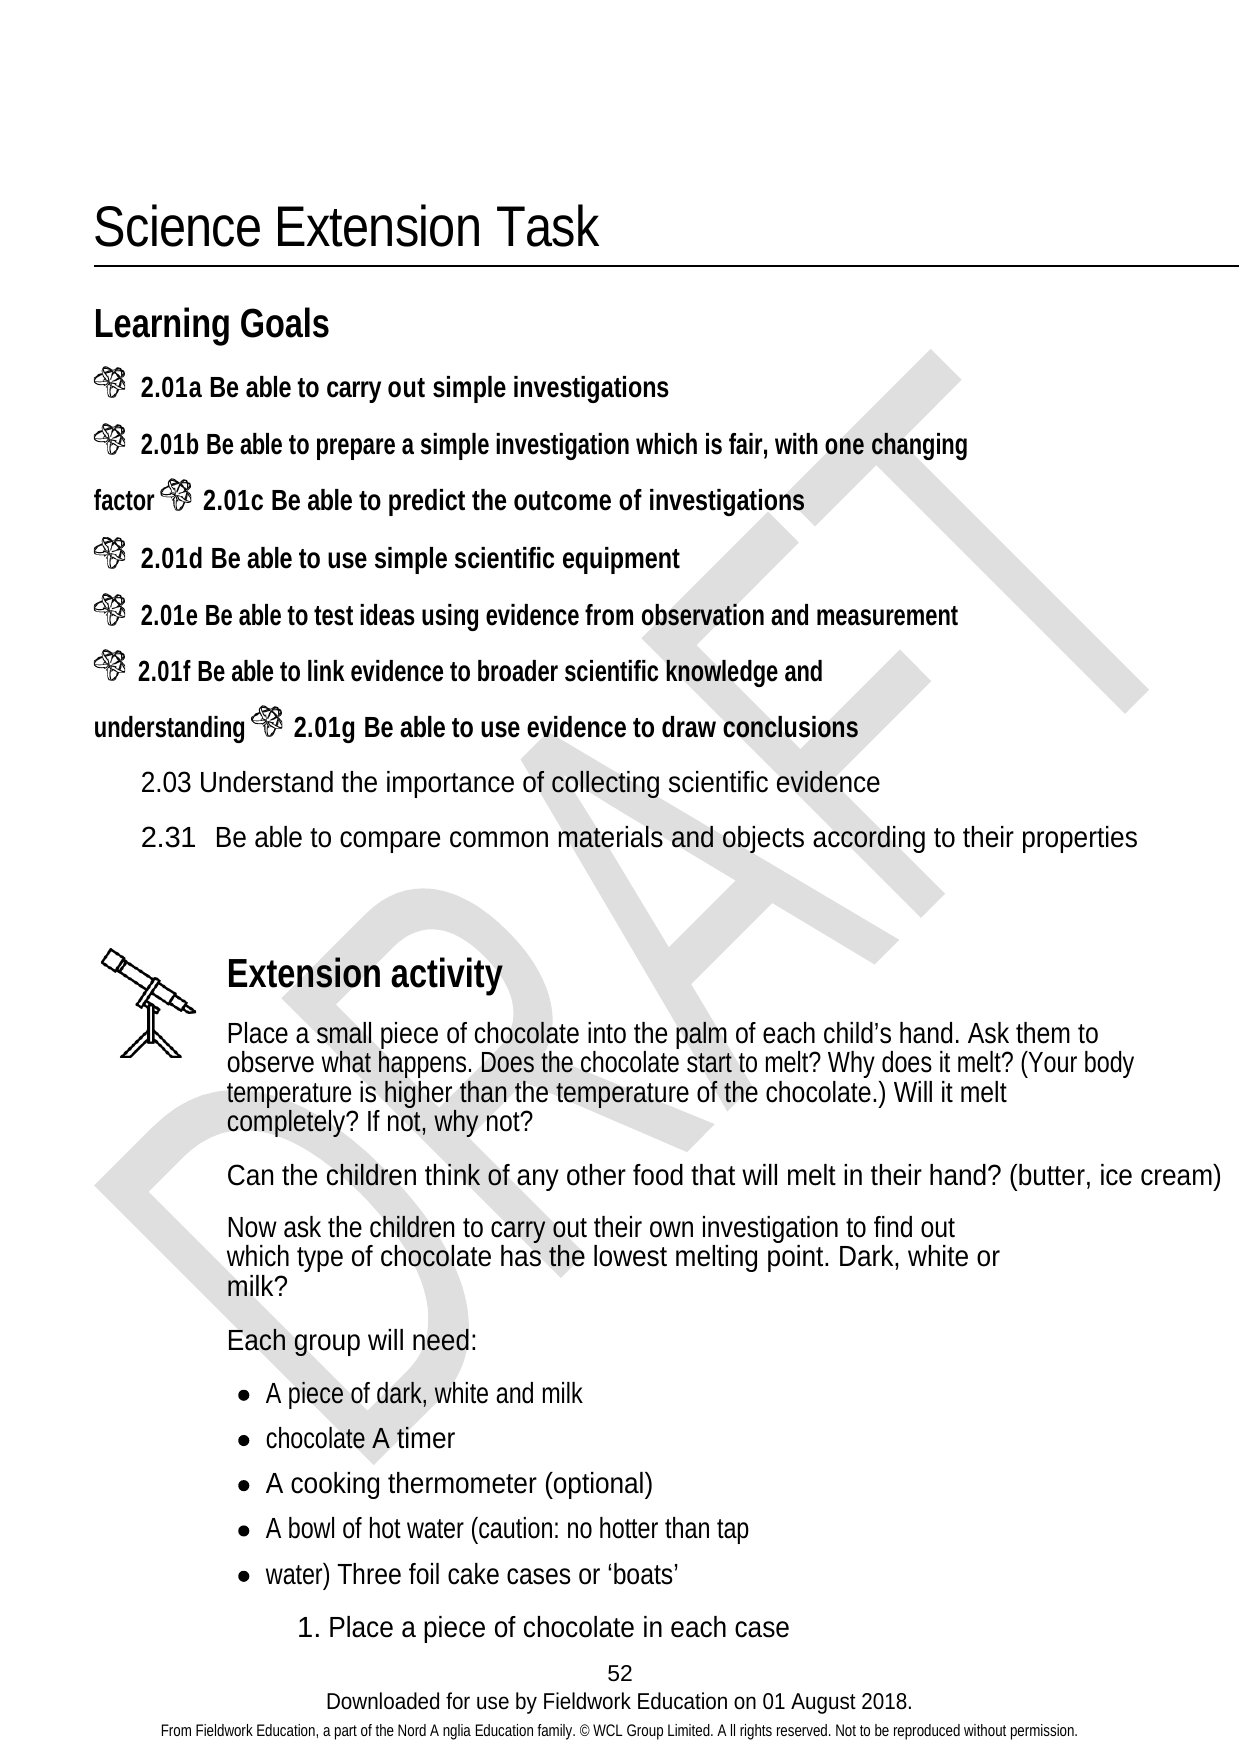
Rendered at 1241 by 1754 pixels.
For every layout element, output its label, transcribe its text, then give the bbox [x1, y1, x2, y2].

text A piece of dark, white and milk chocolate A timer [266, 1376, 677, 1454]
list Be able to compare common materials and objects according to their properties [141, 819, 1240, 853]
picture [93, 537, 126, 569]
picture [93, 366, 126, 398]
picture [93, 593, 126, 626]
picture [100, 948, 197, 1058]
text Each group will need: [227, 1322, 1240, 1356]
text 2.03 Understand the importance of collecting scientific evidence [141, 765, 1240, 798]
text Now ask the children to carry out their own investigation to find out which type of chocolate has the lowest melting point. Dark, white or milk? [227, 1214, 1021, 1302]
list Place a piece of chocolate in each case [297, 1610, 1240, 1643]
text Can the children think of any other food that will melt in their hand? (butter, ice cream) [227, 1158, 1240, 1191]
subtitle Learning Goals [94, 299, 1240, 346]
subtitle Science Extension Task [94, 193, 1240, 259]
subtitle 2.01a Be able to carry out simple investigations [94, 366, 1240, 403]
text A cooking thermometer (optional) [266, 1466, 1240, 1500]
text Place a small piece of chocolate into the palm of each child’s hand. Ask them to observe what happens. Does the chocolate start to melt? Why does it melt? (Your body temperature is higher than the temperature of the chocolate.) Will it melt completely? If not, why not? [227, 1019, 1144, 1138]
subtitle Extension activity [227, 949, 1240, 996]
subtitle 2.01b Be able to prepare a simple investigation which is fair, with one changing factor 2.01c Be able to predict the outcome of investigations [94, 423, 1021, 516]
picture [93, 649, 126, 681]
picture [93, 423, 126, 455]
text A bowl of hot water (caution: no hotter than tap water) Three foil cake cases or ‘boats’ [266, 1511, 815, 1590]
subtitle 2.01e Be able to test ideas using evidence from observation and measurement 2.01f Be able to link evidence to broader scientific knowledge and understanding 2.01g Be able to use evidence to draw conclusions [94, 594, 958, 743]
subtitle 2.01d Be able to use simple scientific equipment [94, 537, 1240, 574]
picture [251, 705, 283, 737]
picture [160, 478, 192, 511]
